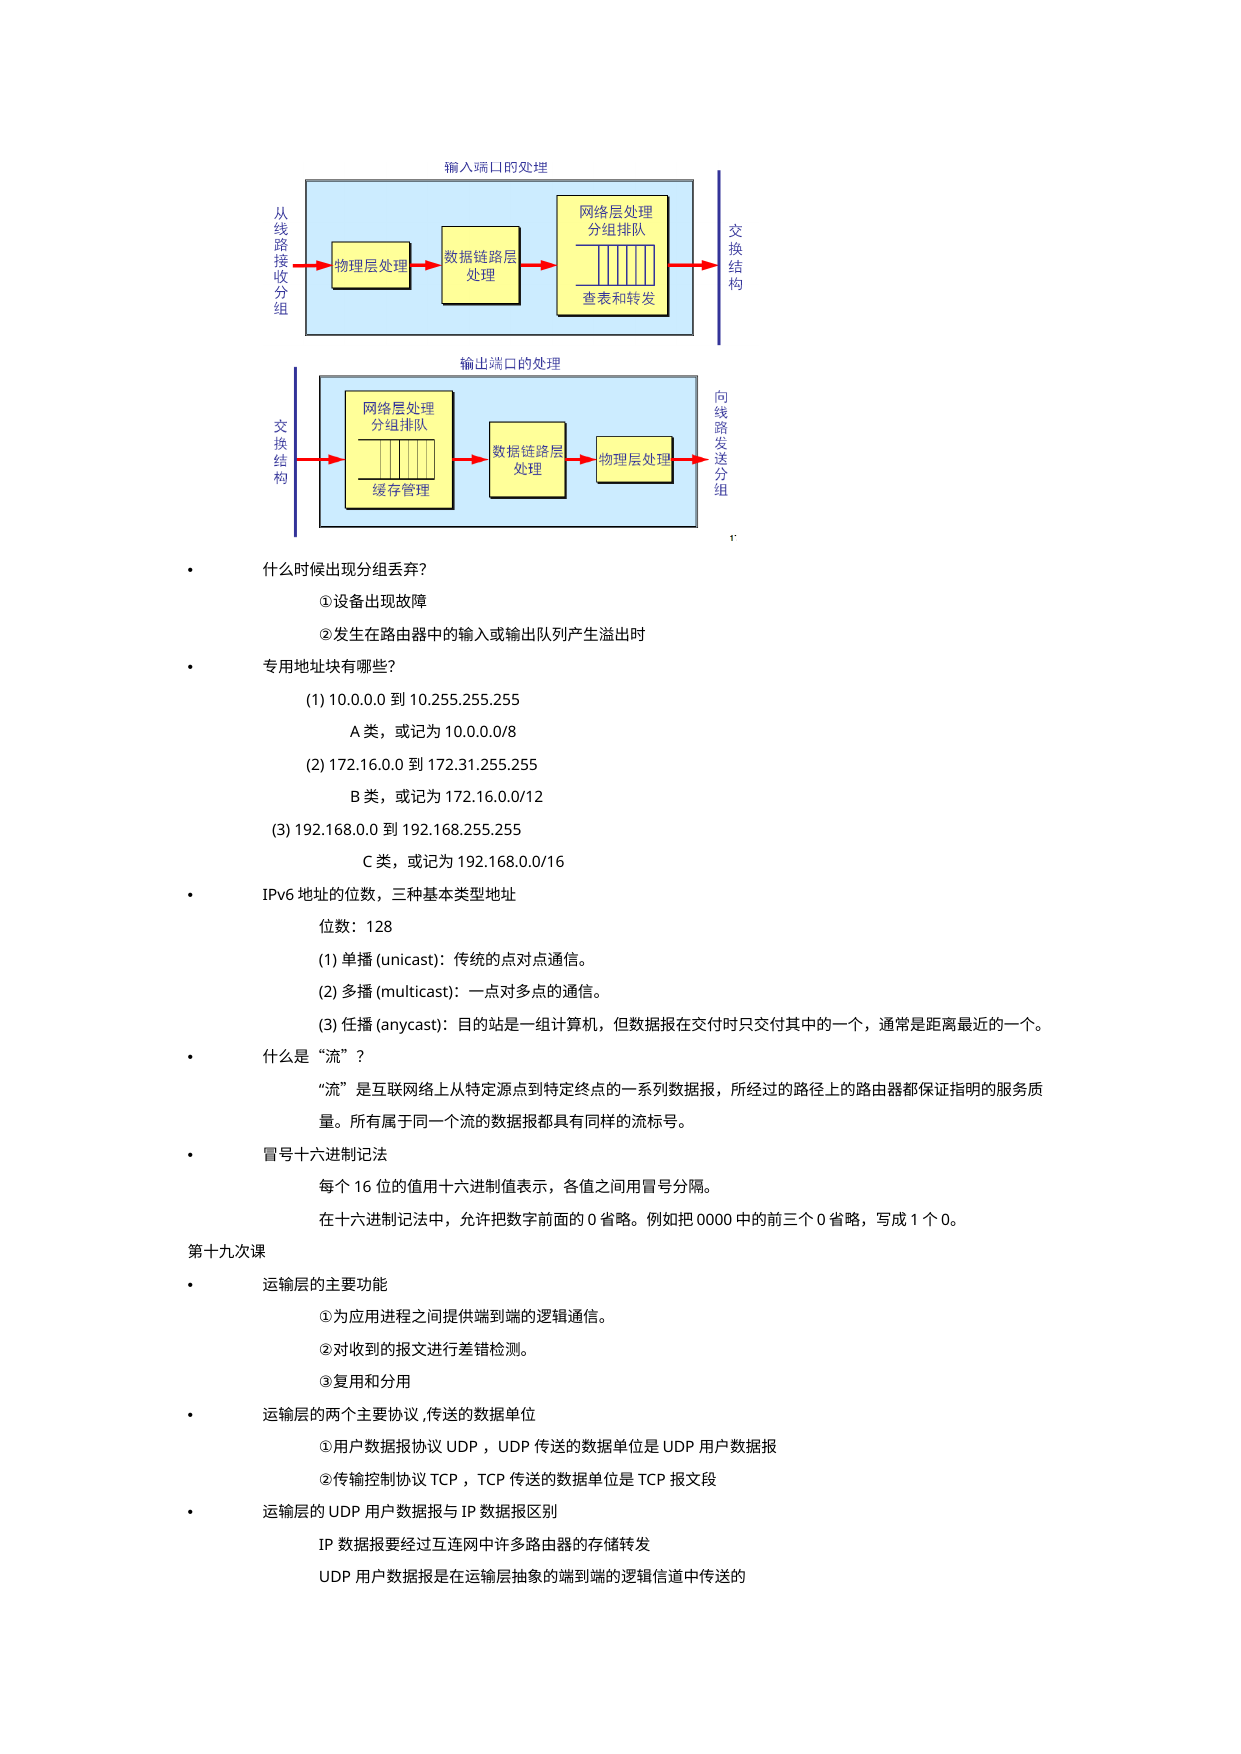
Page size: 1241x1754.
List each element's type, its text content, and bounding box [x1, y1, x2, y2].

text ②发生在路由器中的输入或输出队列产生溢出时 [319, 617, 1053, 649]
text 位数：128 [319, 909, 1053, 942]
text ③复用和分用 [275, 1364, 1053, 1397]
text 每个 16 位的值用十六进制值表示，各值之间用冒号分隔。 [319, 1169, 1053, 1202]
text IP 数据报要经过互连网中许多路由器的存储转发 [275, 1527, 1053, 1559]
list 运输层的UDP 用户数据报与IP数据报区别 [187, 1494, 1053, 1527]
text (2) 多播 (multicast)：一点对多点的通信。 [319, 974, 1053, 1007]
text (1) 10.0.0.0 到 10.255.255.255 [306, 682, 1053, 714]
picture [262, 162, 759, 346]
text ①用户数据报协议 UDP ，UDP 传送的数据单位是UDP 用户数据报 [306, 1429, 1053, 1462]
text (3) 192.168.0.0 到 192.168.255.255 [231, 812, 1053, 844]
text C类，或记为192.168.0.0/16 [306, 844, 1053, 877]
text 在十六进制记法中，允许把数字前面的0省略。例如把0000中的前三个0省略，写成1个0。 [319, 1202, 1053, 1234]
picture [262, 357, 737, 541]
text A类，或记为10.0.0.0/8 [350, 714, 1053, 747]
text ②对收到的报文进行差错检测。 [275, 1332, 1053, 1364]
text UDP 用户数据报是在运输层抽象的端到端的逻辑信道中传送的 [306, 1559, 1053, 1592]
list 运输层的两个主要协议 ,传送的数据单位 [187, 1397, 1053, 1429]
text (3) 任播 (anycast)：目的站是一组计算机，但数据报在交付时只交付其中的一个，通常是距离最近的一个。 [319, 1007, 1053, 1039]
list 什么是“流”？ [187, 1039, 1053, 1072]
text ②传输控制协议 TCP ，TCP 传送的数据单位是 TCP 报文段 [294, 1462, 1053, 1494]
text “流”是互联网络上从特定源点到特定终点的一系列数据报，所经过的路径上的路由器都保证指明的服务质量。所有属于同一个流的数据报都具有同样的流标号。 [319, 1072, 1053, 1137]
list 冒号十六进制记法 [187, 1137, 1053, 1169]
text B类，或记为172.16.0.0/12 [350, 779, 1053, 812]
text 第十九次课 [187, 1234, 1053, 1267]
list 专用地址块有哪些？ [187, 649, 1053, 682]
text (2) 172.16.0.0 到 172.31.255.255 [306, 747, 1053, 779]
text ①为应用进程之间提供端到端的逻辑通信。 [275, 1299, 1053, 1332]
list IPv6地址的位数，三种基本类型地址 [187, 877, 1053, 909]
list 运输层的主要功能 [187, 1267, 1053, 1299]
text ①设备出现故障 [319, 584, 1053, 617]
list 什么时候出现分组丢弃？ [187, 552, 1053, 584]
text (1) 单播 (unicast)：传统的点对点通信。 [319, 942, 1053, 974]
